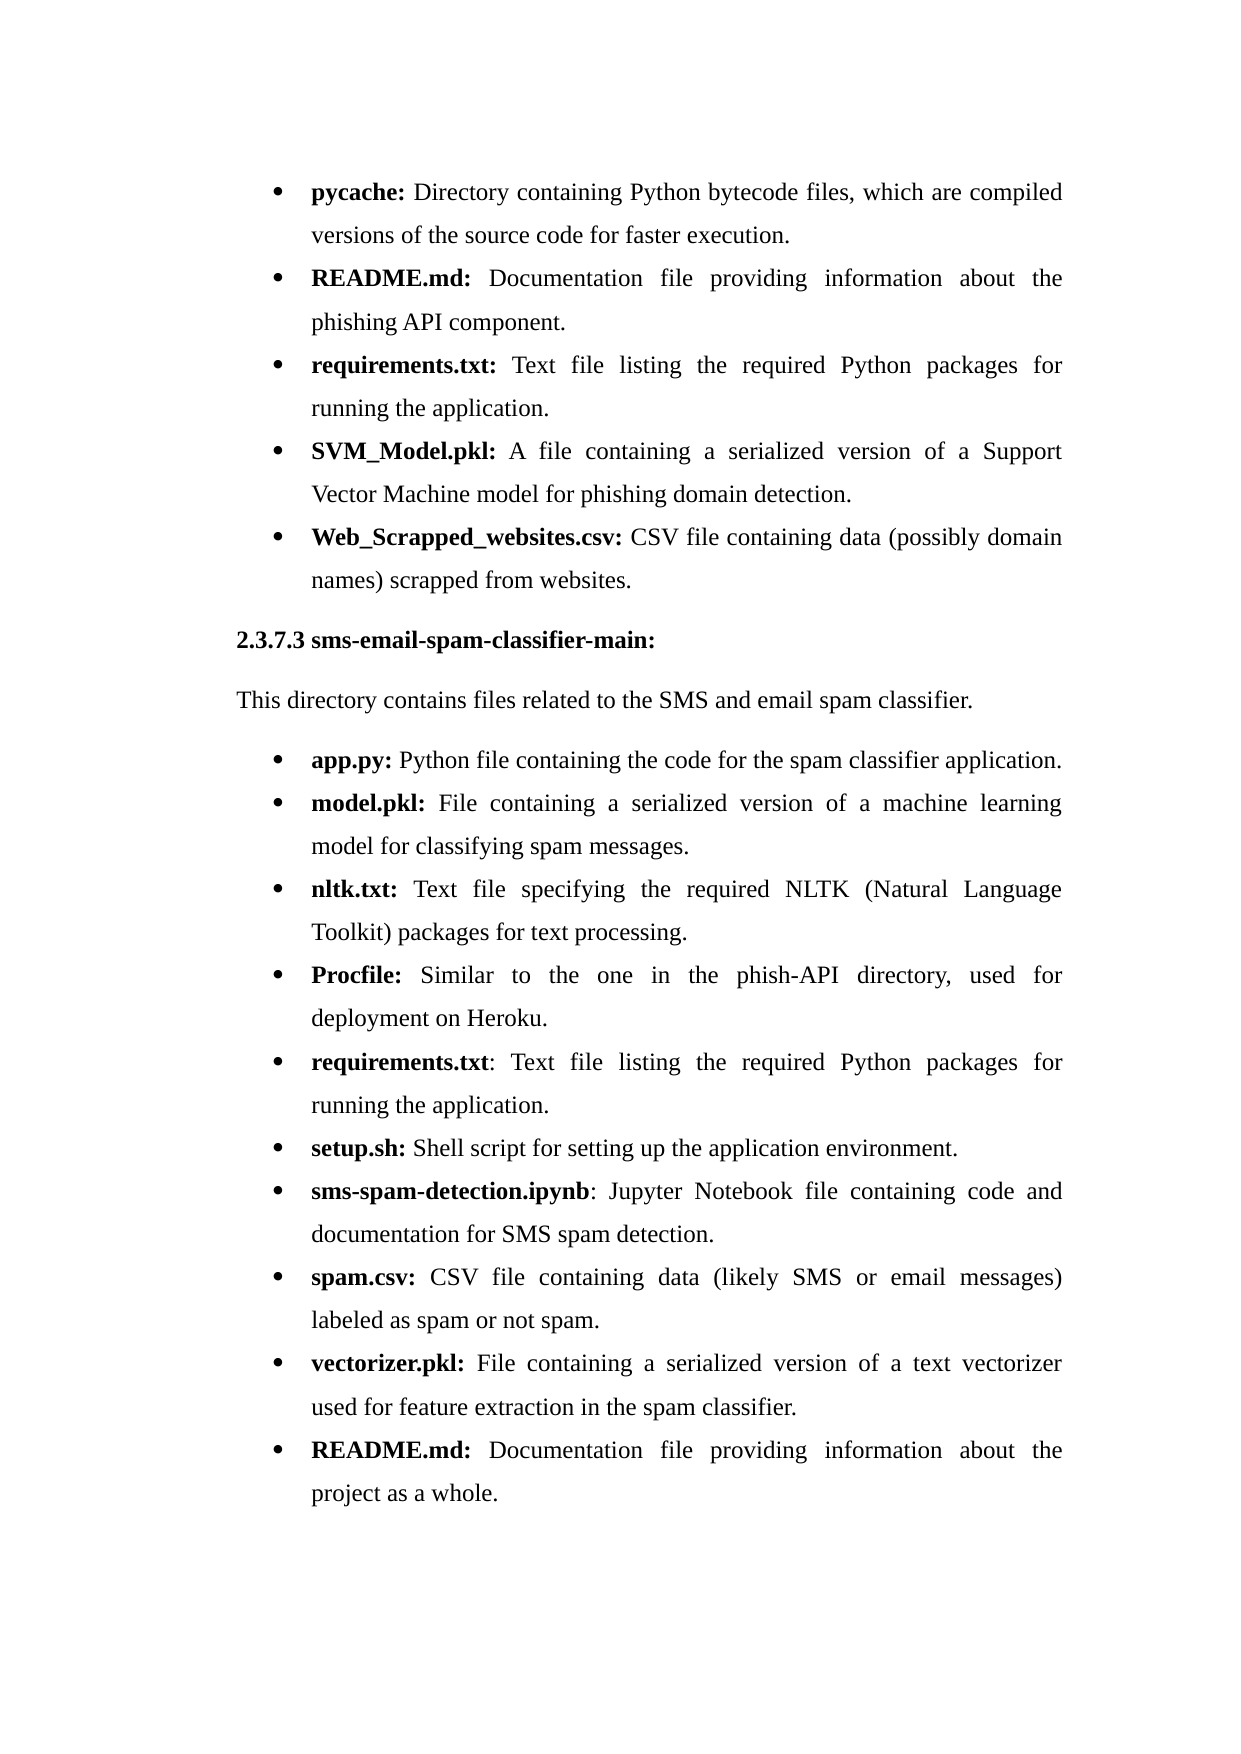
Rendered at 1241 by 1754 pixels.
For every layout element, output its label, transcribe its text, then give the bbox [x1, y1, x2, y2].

list vectorizer.pkl: File containing a serialized version of a text vectorizer used for feature extraction in the spam classifier. [274, 1348, 1063, 1420]
text 2.3.7.3 sms-email-spam-classifier-main: [236, 625, 1063, 654]
list README.md: Documentation file providing information about the project as a whole. [274, 1435, 1063, 1507]
list app.py: Python file containing the code for the spam classifier application. [274, 745, 1063, 773]
list nltk.txt: Text file specifying the required NLTK (Natural Language Toolkit) packages for text processing. [274, 874, 1063, 946]
list spam.csv: CSV file containing data (likely SMS or email messages) labeled as spam or not spam. [274, 1262, 1063, 1334]
list pycache: Directory containing Python bytecode files, which are compiled versions of the source code for faster execution. [274, 177, 1063, 249]
list model.pkl: File containing a serialized version of a machine learning model for classifying spam messages. [274, 788, 1063, 860]
list sms-spam-detection.ipynb: Jupyter Notebook file containing code and documentation for SMS spam detection. [274, 1176, 1063, 1248]
list requirements.txt: Text file listing the required Python packages for running the application. [274, 350, 1063, 422]
list SVM_Model.pkl: A file containing a serialized version of a Support Vector Machine model for phishing domain detection. [274, 436, 1063, 508]
list requirements.txt: Text file listing the required Python packages for running the application. [274, 1047, 1063, 1118]
list Procfile: Similar to the one in the phish-API directory, used for deployment on Heroku. [274, 960, 1063, 1032]
list Web_Scrapped_websites.csv: CSV file containing data (possibly domain names) scrapped from websites. [274, 522, 1063, 594]
text This directory contains files related to the SMS and email spam classifier. [236, 685, 1063, 714]
list setup.sh: Shell script for setting up the application environment. [274, 1133, 1063, 1162]
list README.md: Documentation file providing information about the phishing API component. [274, 263, 1063, 335]
